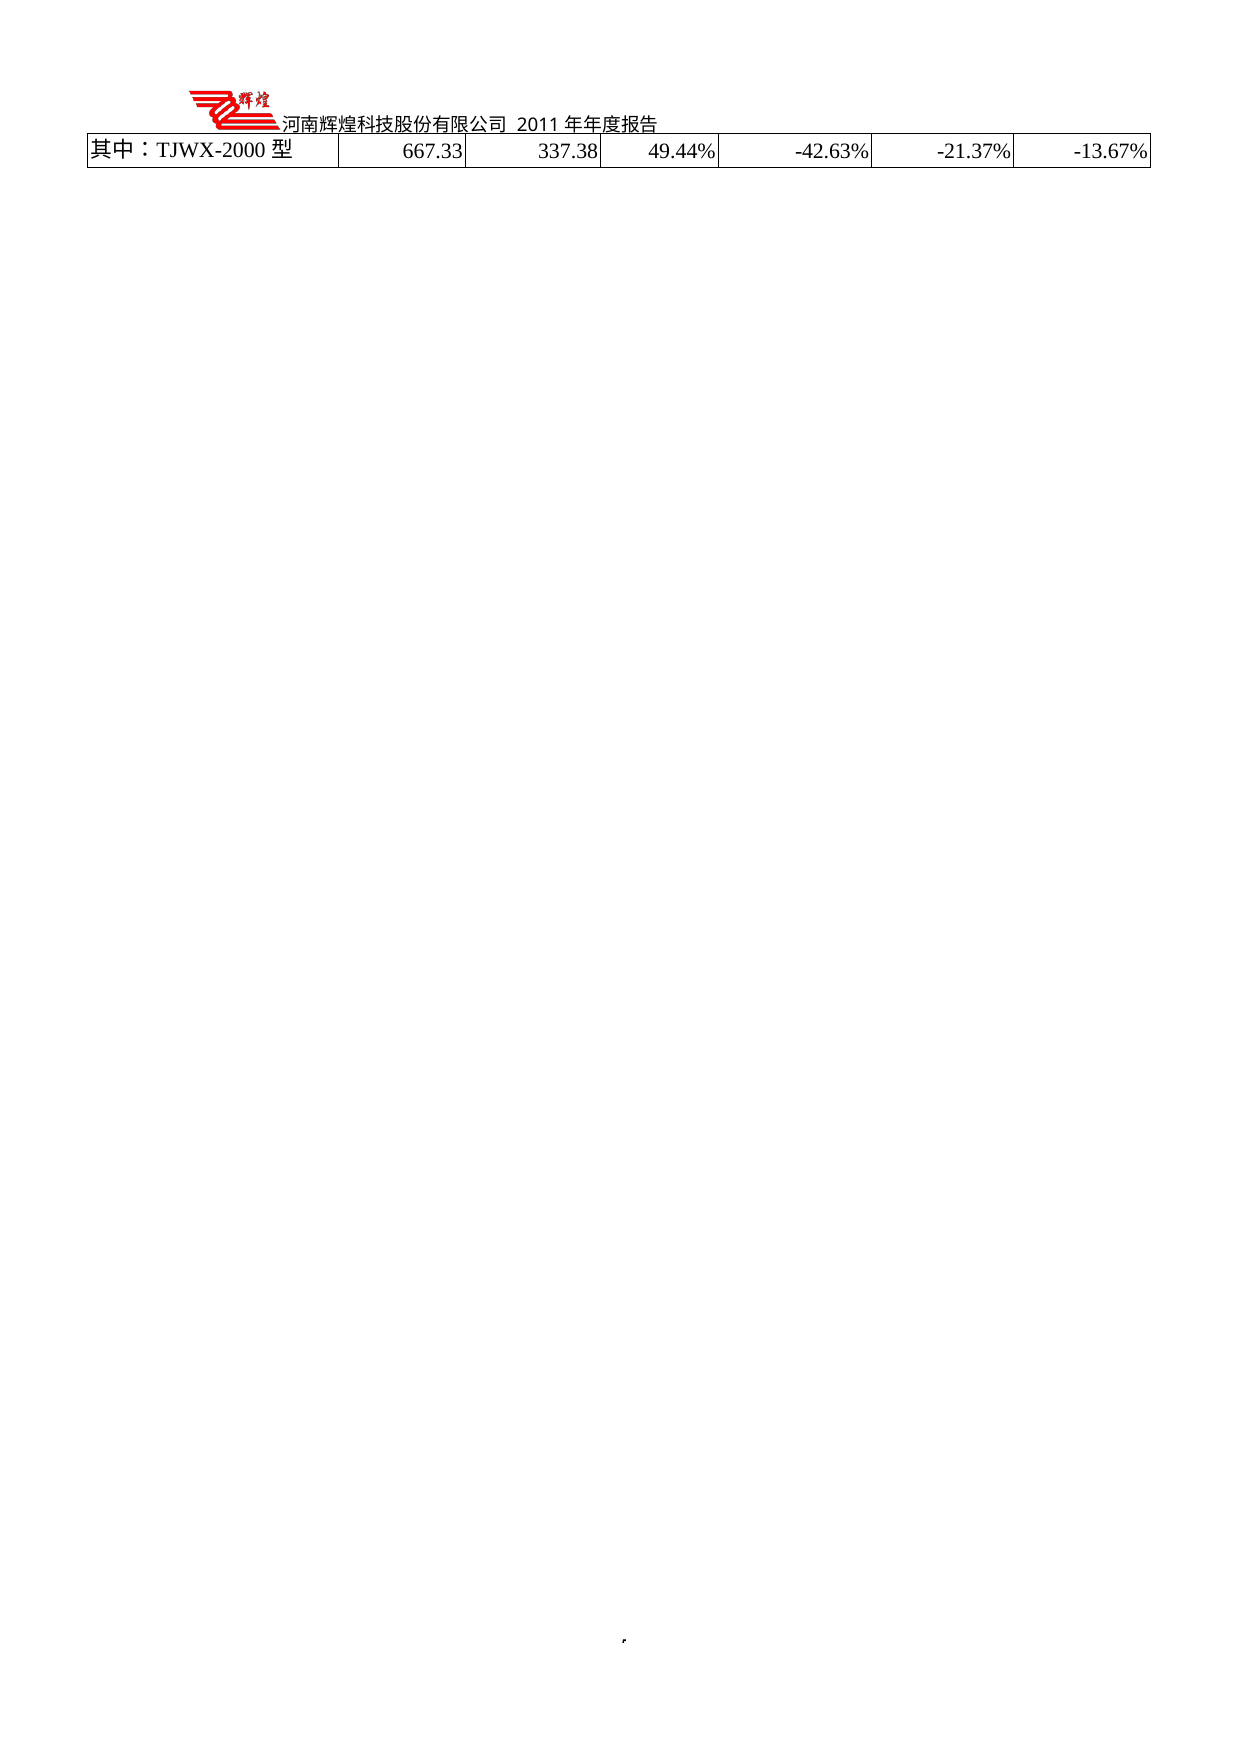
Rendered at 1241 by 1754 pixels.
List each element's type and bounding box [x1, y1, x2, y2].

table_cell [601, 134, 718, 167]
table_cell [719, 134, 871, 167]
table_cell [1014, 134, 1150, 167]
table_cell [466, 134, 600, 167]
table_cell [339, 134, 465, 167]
picture [187, 88, 282, 131]
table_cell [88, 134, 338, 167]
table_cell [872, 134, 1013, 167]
